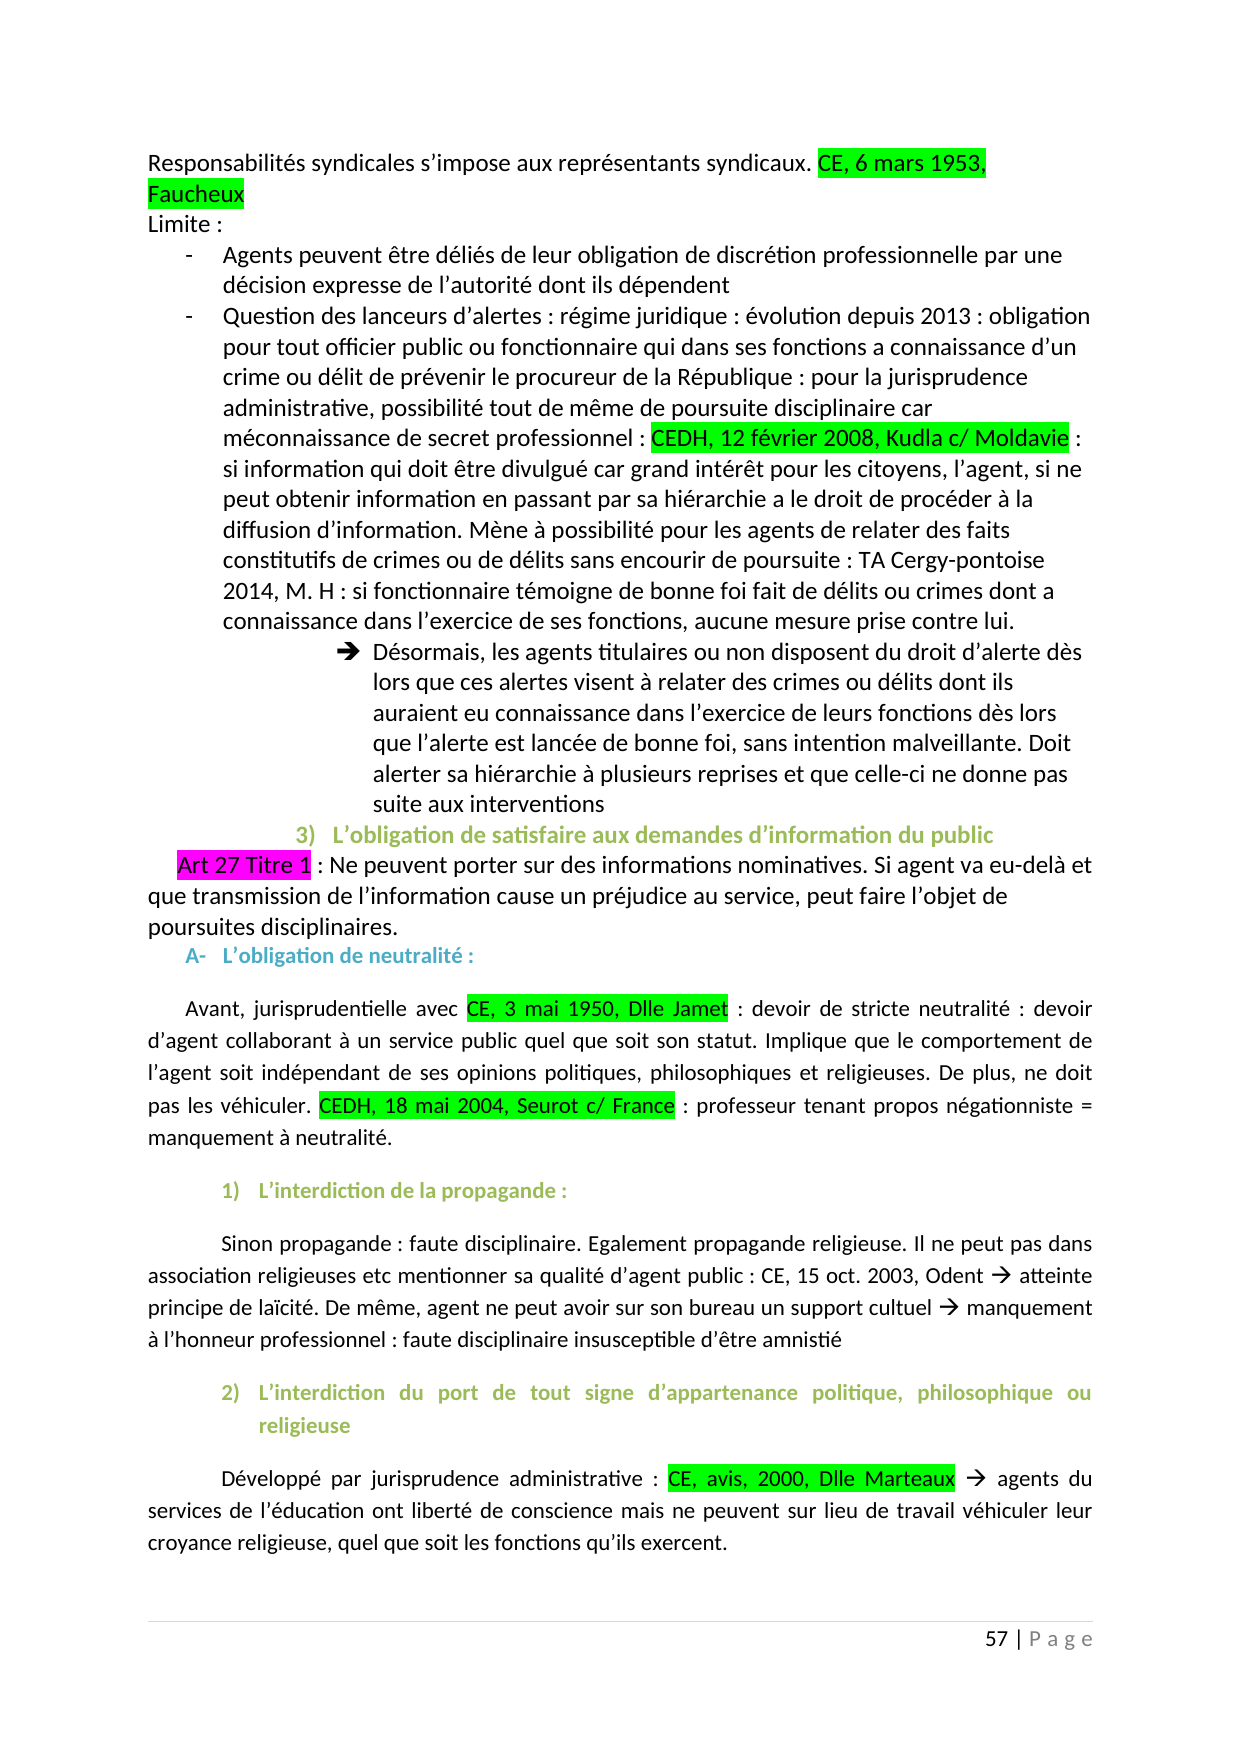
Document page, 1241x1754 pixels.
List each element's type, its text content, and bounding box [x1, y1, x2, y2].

list L’interdiction du port de tout signe d’appartenance politique, philosophique ou religieuse [221, 1378, 1093, 1439]
text Art 27 Titre 1 : Ne peuvent porter sur des informations nominatives. Si agent va eu-delà et que transmission de l’information cause un préjudice au service, peut faire l’objet de poursuites disciplinaires. [148, 849, 1093, 941]
text Avant, jurisprudentielle avec CE, 3 mai 1950, Dlle Jamet : devoir de stricte neutralité : devoir d’agent collaborant à un service public quel que soit son statut. Implique que le comportement de l’agent soit indépendant de ses opinions politiques, philosophiques et religieuses. De plus, ne doit pas les véhiculer. CEDH, 18 mai 2004, Seurot c/ France : professeur tenant propos négationniste = manquement à neutralité. [148, 994, 1093, 1151]
list Question des lanceurs d’alertes : régime juridique : évolution depuis 2013 : obligation pour tout officier public ou fonctionnaire qui dans ses fonctions a connaissance d’un crime ou délit de prévenir le procureur de la République : pour la jurisprudence administrative, possibilité tout de même de poursuite disciplinaire car méconnaissance de secret professionnel : CEDH, 12 février 2008, Kudla c/ Moldavie : si information qui doit être divulgué car grand intérêt pour les citoyens, l’agent, si ne peut obtenir information en passant par sa hiérarchie a le droit de procéder à la diffusion d’information. Mène à possibilité pour les agents de relater des faits constitutifs de crimes ou de délits sans encourir de poursuite : TA Cergy-pontoise 2014, M. H : si fonctionnaire témoigne de bonne foi fait de délits ou crimes dont a connaissance dans l’exercice de ses fonctions, aucune mesure prise contre lui. [185, 300, 1093, 636]
text Développé par jurisprudence administrative : CE, avis, 2000, Dlle Marteaux agents du services de l’éducation ont liberté de conscience mais ne peuvent sur lieu de travail véhiculer leur croyance religieuse, quel que soit les fonctions qu’ils exercent. [148, 1464, 1093, 1556]
list L’obligation de satisfaire aux demandes d’information du public [295, 819, 1093, 849]
text Sinon propagande : faute disciplinaire. Egalement propagande religieuse. Il ne peut pas dans association religieuses etc mentionner sa qualité d’agent public : CE, 15 oct. 2003, Odent atteinte principe de laïcité. De même, agent ne peut avoir sur son bureau un support cultuel manquement à l’honneur professionnel : faute disciplinaire insusceptible d’être amnistié [148, 1229, 1093, 1353]
list L’obligation de neutralité : [185, 941, 1093, 969]
list Agents peuvent être déliés de leur obligation de discrétion professionnelle par une décision expresse de l’autorité dont ils dépendent [185, 239, 1093, 300]
text Limite : [148, 209, 1093, 239]
list Désormais, les agents titulaires ou non disposent du droit d’alerte dès lors que ces alertes visent à relater des crimes ou délits dont ils auraient eu connaissance dans l’exercice de leurs fonctions dès lors que l’alerte est lancée de bonne foi, sans intention malveillante. Doit alerter sa hiérarchie à plusieurs reprises et que celle-ci ne donne pas suite aux interventions [335, 636, 1093, 819]
list L’interdiction de la propagande : [221, 1176, 1093, 1204]
text Responsabilités syndicales s’impose aux représentants syndicaux. CE, 6 mars 1953, Faucheux [148, 148, 1093, 209]
